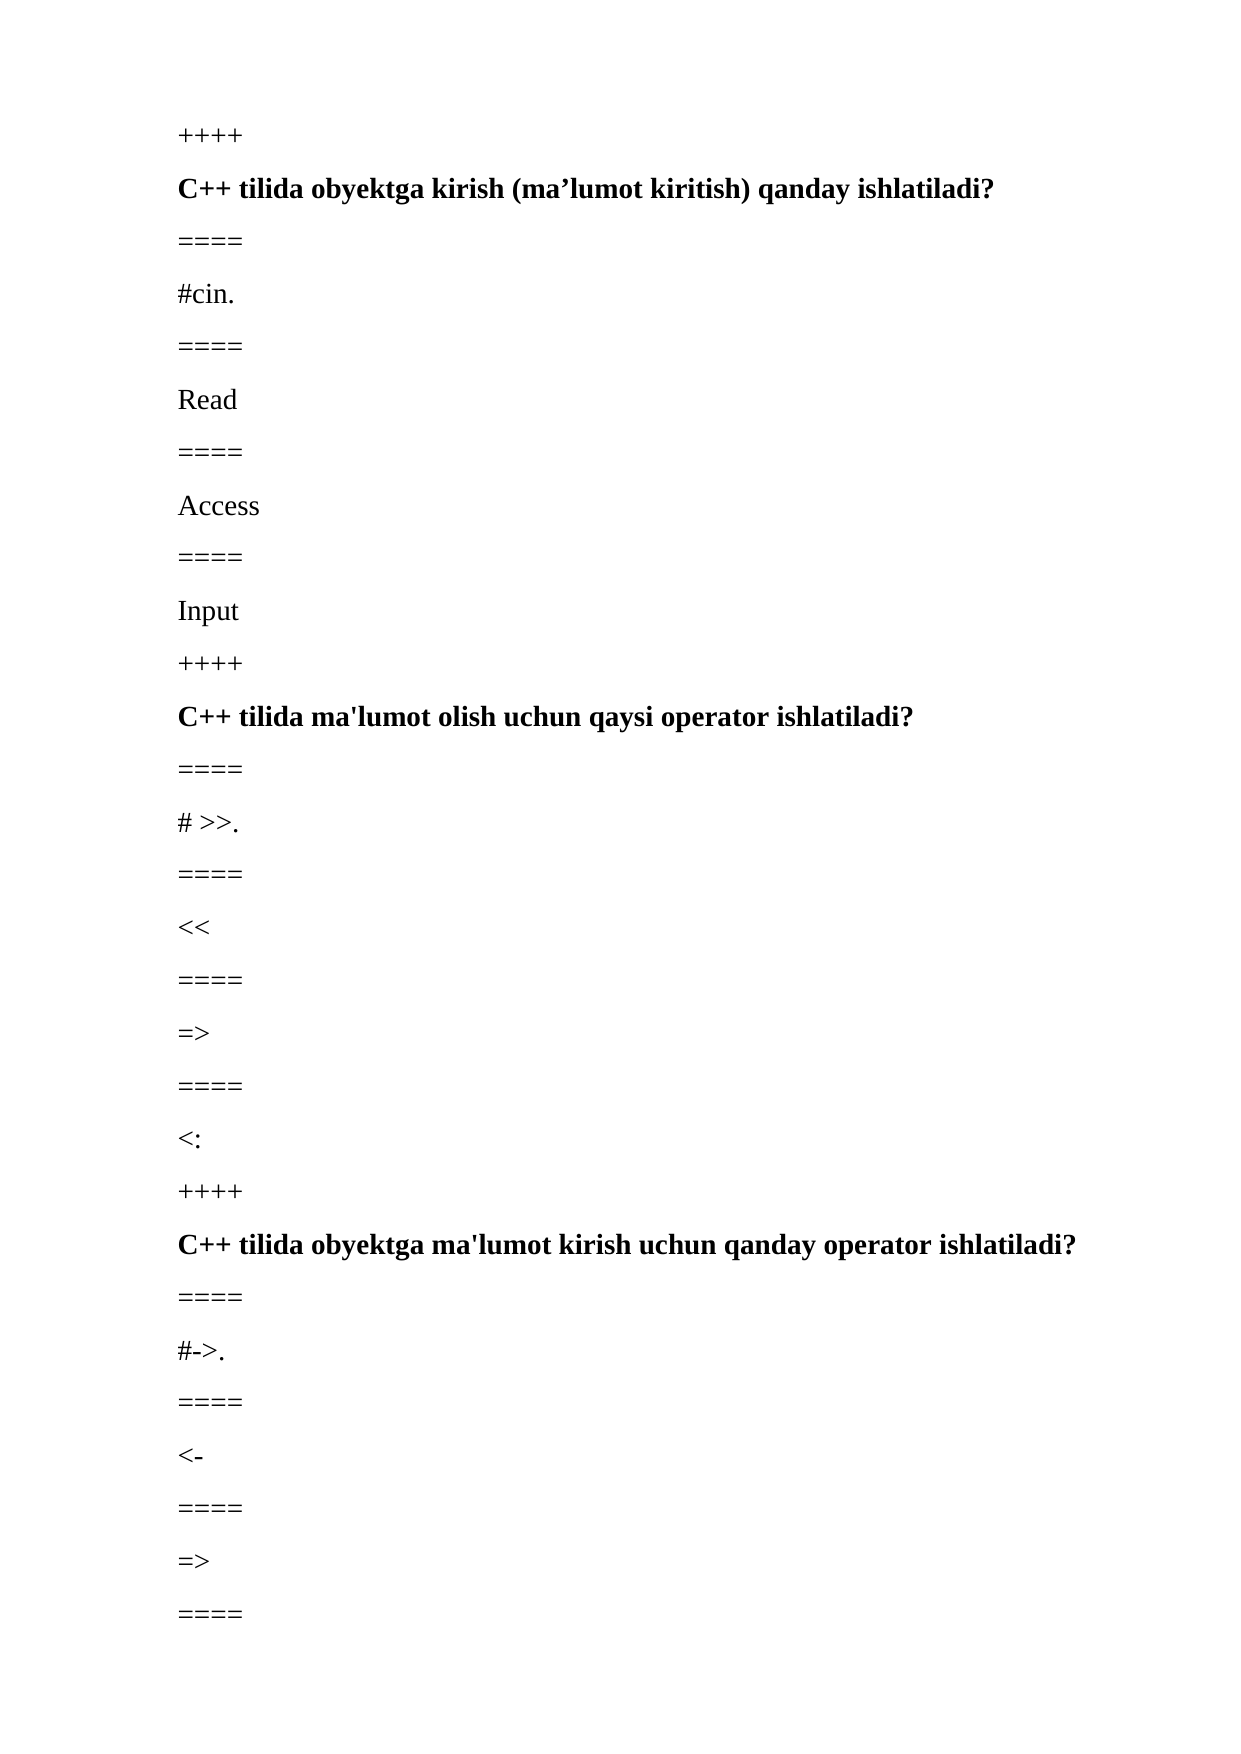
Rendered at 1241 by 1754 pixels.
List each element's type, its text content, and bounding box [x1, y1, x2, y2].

text ==== [177, 1491, 1152, 1525]
text Input [177, 593, 1152, 627]
text ==== [177, 857, 1152, 891]
text # >>. [177, 805, 1152, 838]
text => [177, 1016, 1152, 1049]
text ==== [177, 1597, 1152, 1630]
text #->. [177, 1333, 1152, 1366]
text Access [177, 488, 1152, 521]
text ==== [177, 541, 1152, 574]
text <: [177, 1122, 1152, 1155]
text << [177, 910, 1152, 944]
text ==== [177, 1386, 1152, 1419]
text ==== [177, 963, 1152, 997]
text ==== [177, 435, 1152, 468]
text ++++ [177, 646, 1152, 680]
text ++++ [177, 1174, 1152, 1208]
text C++ tilida obyektga ma'lumot kirish uchun qanday operator ishlatiladi? [177, 1227, 1152, 1261]
text ==== [177, 1069, 1152, 1102]
text C++ tilida ma'lumot olish uchun qaysi operator ishlatiladi? [177, 699, 1152, 733]
text <- [177, 1438, 1152, 1472]
text Read [177, 382, 1152, 416]
text ==== [177, 752, 1152, 785]
text => [177, 1544, 1152, 1578]
text ++++ [177, 118, 1152, 152]
text #cin. [177, 277, 1152, 310]
text C++ tilida obyektga kirish (ma’lumot kiritish) qanday ishlatiladi? [177, 171, 1152, 204]
text ==== [177, 224, 1152, 257]
text ==== [177, 1280, 1152, 1313]
text ==== [177, 329, 1152, 363]
